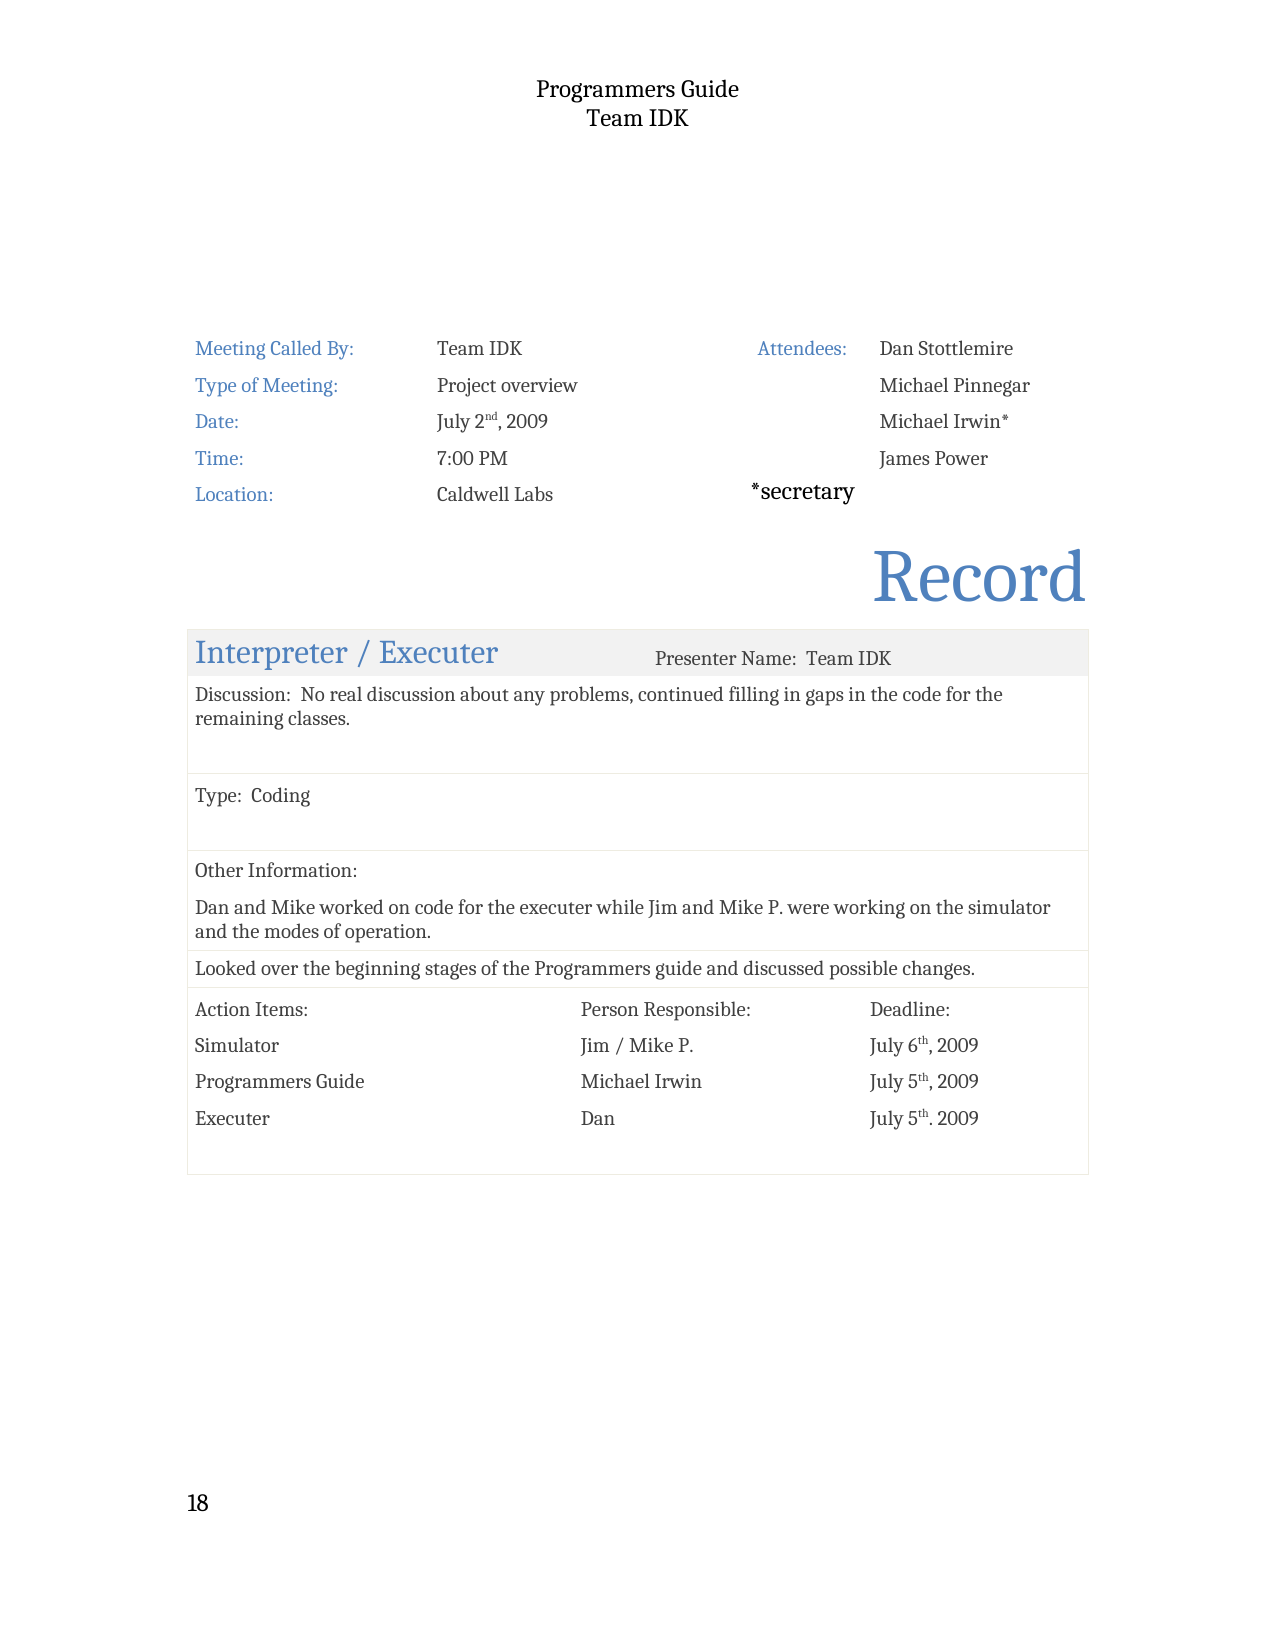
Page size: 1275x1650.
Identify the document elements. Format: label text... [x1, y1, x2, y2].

table_header [188, 331, 750, 513]
table_cell [188, 774, 1088, 850]
table_header *secretary [750, 331, 1275, 513]
subtitle Record [187, 534, 1087, 620]
table_cell [188, 951, 1088, 987]
table_cell [188, 676, 1088, 773]
table_cell [188, 988, 1088, 1173]
table_cell [188, 851, 1088, 950]
